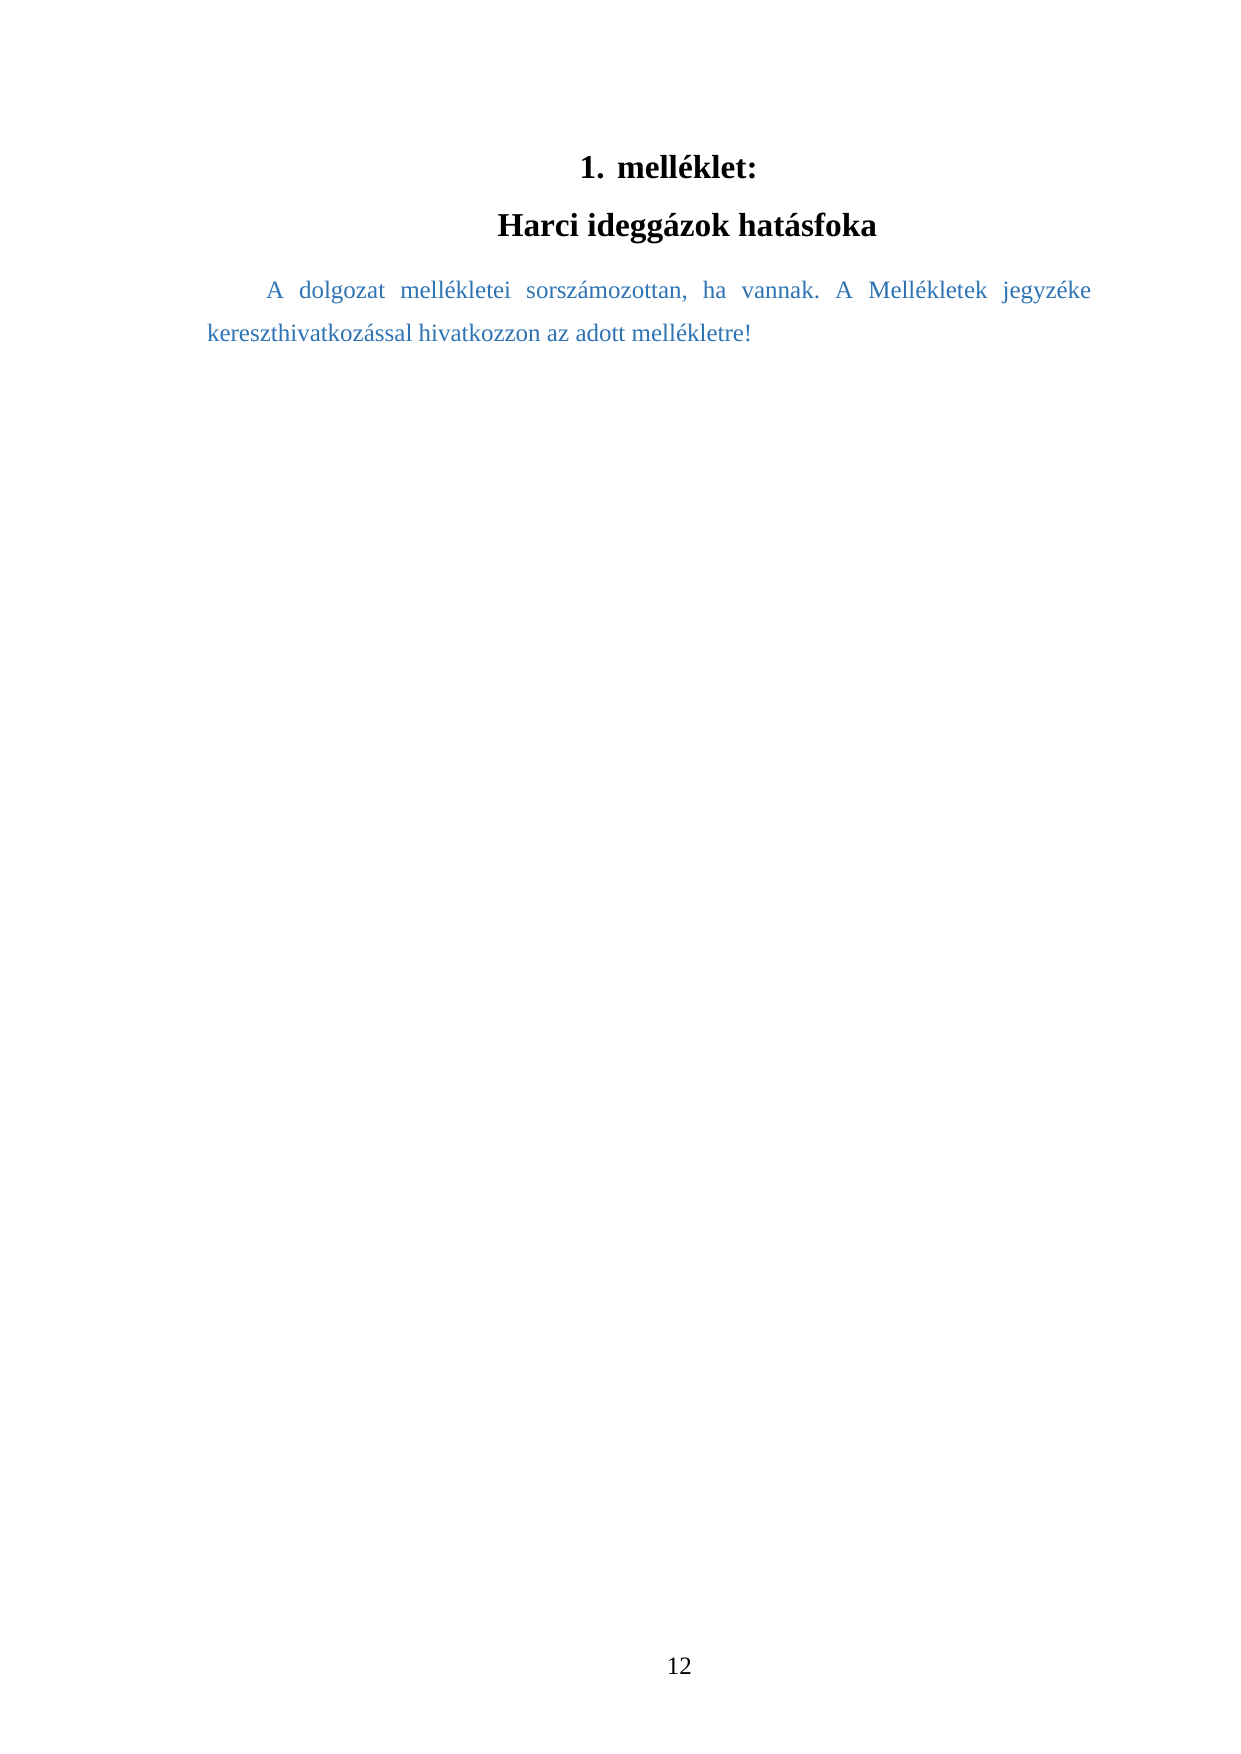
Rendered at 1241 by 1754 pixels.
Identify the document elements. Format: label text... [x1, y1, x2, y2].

subtitle melléklet: Harci ideggázok hatásfoka [244, 148, 1092, 243]
text A dolgozat mellékletei sorszámozottan, ha vannak. A Mellékletek jegyzéke kereszthivatkozással hivatkozzon az adott mellékletre! [207, 275, 1092, 347]
